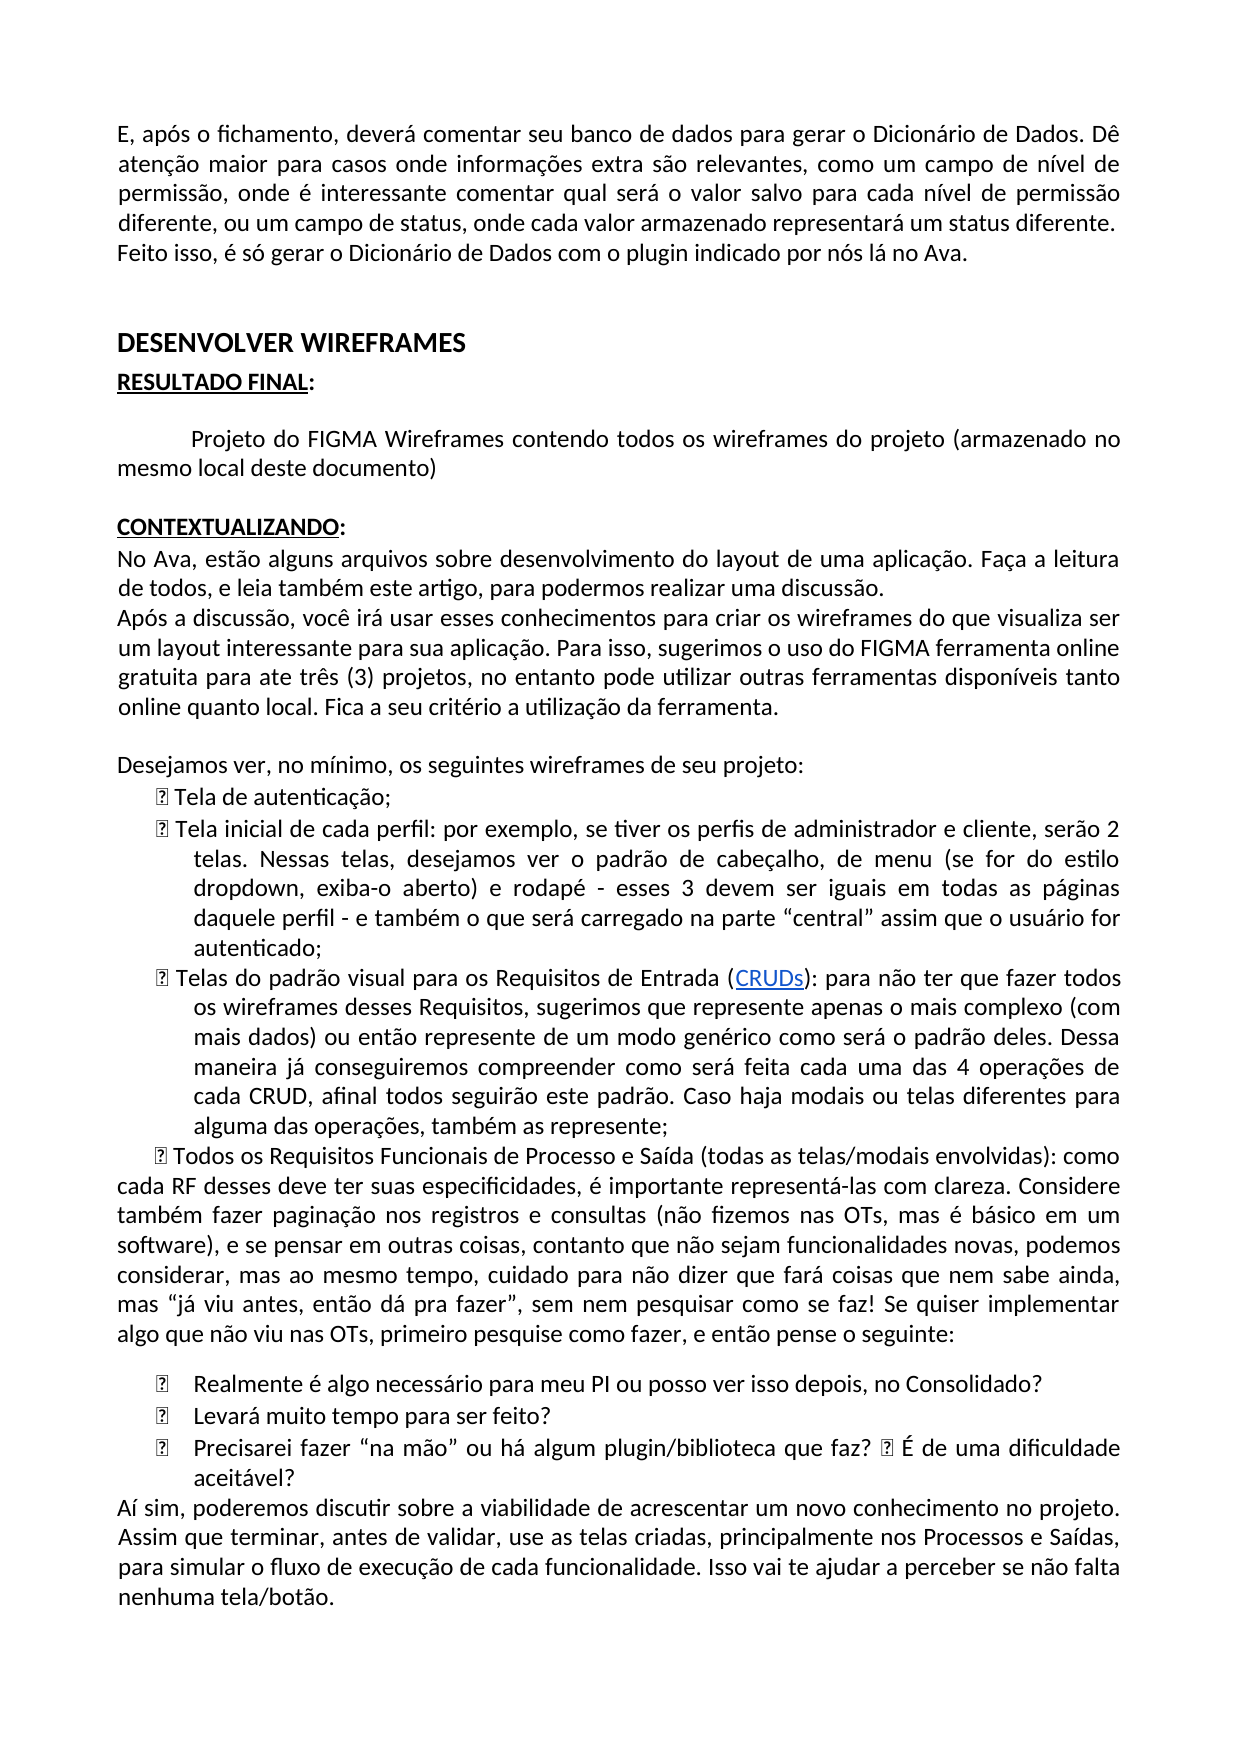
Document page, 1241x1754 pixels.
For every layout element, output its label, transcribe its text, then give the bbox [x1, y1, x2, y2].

text  Tela de autenticação; [156, 782, 1122, 811]
text Projeto do FIGMA Wireframes contendo todos os wireframes do projeto (armazenado no mesmo local deste documento) [117, 423, 1122, 483]
list Precisarei fazer “na mão” ou há algum plugin/biblioteca que faz?  É de uma dificuldade aceitável? [156, 1433, 1122, 1492]
text Feito isso, é só gerar o Dicionário de Dados com o plugin indicado por nós lá no Ava. [117, 238, 1122, 268]
list Levará muito tempo para ser feito? [156, 1401, 1122, 1431]
text No Ava, estão alguns arquivos sobre desenvolvimento do layout de uma aplicação. Faça a leitura de todos, e leia também este artigo, para podermos realizar uma discussão. [117, 543, 1122, 603]
text  Tela inicial de cada perfil: por exemplo, se tiver os perfis de administrador e cliente, serão 2 telas. Nessas telas, desejamos ver o padrão de cabeçalho, de menu (se for do estilo dropdown, exiba-o aberto) e rodapé - esses 3 devem ser iguais em todas as páginas daquele perfil - e também o que será carregado na parte “central” assim que o usuário for autenticado; [156, 814, 1122, 962]
text RESULTADO FINAL: [117, 366, 1122, 396]
text Após a discussão, você irá usar esses conhecimentos para criar os wireframes do que visualiza ser um layout interessante para sua aplicação. Para isso, sugerimos o uso do FIGMA ferramenta online gratuita para ate três (3) projetos, no entanto pode utilizar outras ferramentas disponíveis tanto online quanto local. Fica a seu critério a utilização da ferramenta. [117, 603, 1122, 722]
list Realmente é algo necessário para meu PI ou posso ver isso depois, no Consolidado? [156, 1369, 1122, 1398]
text Aí sim, poderemos discutir sobre a viabilidade de acrescentar um novo conhecimento no projeto. Assim que terminar, antes de validar, use as telas criadas, principalmente nos Processos e Saídas, para simular o fluxo de execução de cada funcionalidade. Isso vai te ajudar a perceber se não falta nenhuma tela/botão. [117, 1493, 1122, 1611]
text CONTEXTUALIZANDO: [117, 511, 1122, 541]
subtitle DESENVOLVER WIREFRAMES [117, 324, 611, 359]
text  Telas do padrão visual para os Requisitos de Entrada (CRUDs): para não ter que fazer todos os wireframes desses Requisitos, sugerimos que represente apenas o mais complexo (com mais dados) ou então represente de um modo genérico como será o padrão deles. Dessa maneira já conseguiremos compreender como será feita cada uma das 4 operações de cada CRUD, afinal todos seguirão este padrão. Caso haja modais ou telas diferentes para alguma das operações, também as represente; [156, 963, 1122, 1141]
text E, após o fichamento, deverá comentar seu banco de dados para gerar o Dicionário de Dados. Dê atenção maior para casos onde informações extra são relevantes, como um campo de nível de permissão, onde é interessante comentar qual será o valor salvo para cada nível de permissão diferente, ou um campo de status, onde cada valor armazenado representará um status diferente. [117, 119, 1122, 238]
text Desejamos ver, no mínimo, os seguintes wireframes de seu projeto: [117, 750, 1122, 779]
text  Todos os Requisitos Funcionais de Processo e Saída (todas as telas/modais envolvidas): como cada RF desses deve ter suas especificidades, é importante representá-las com clareza. Considere também fazer paginação nos registros e consultas (não fizemos nas OTs, mas é básico em um software), e se pensar em outras coisas, contanto que não sejam funcionalidades novas, podemos considerar, mas ao mesmo tempo, cuidado para não dizer que fará coisas que nem sabe ainda, mas “já viu antes, então dá pra fazer”, sem nem pesquisar como se faz! Se quiser implementar algo que não viu nas OTs, primeiro pesquise como fazer, e então pense o seguinte: [117, 1141, 1122, 1349]
